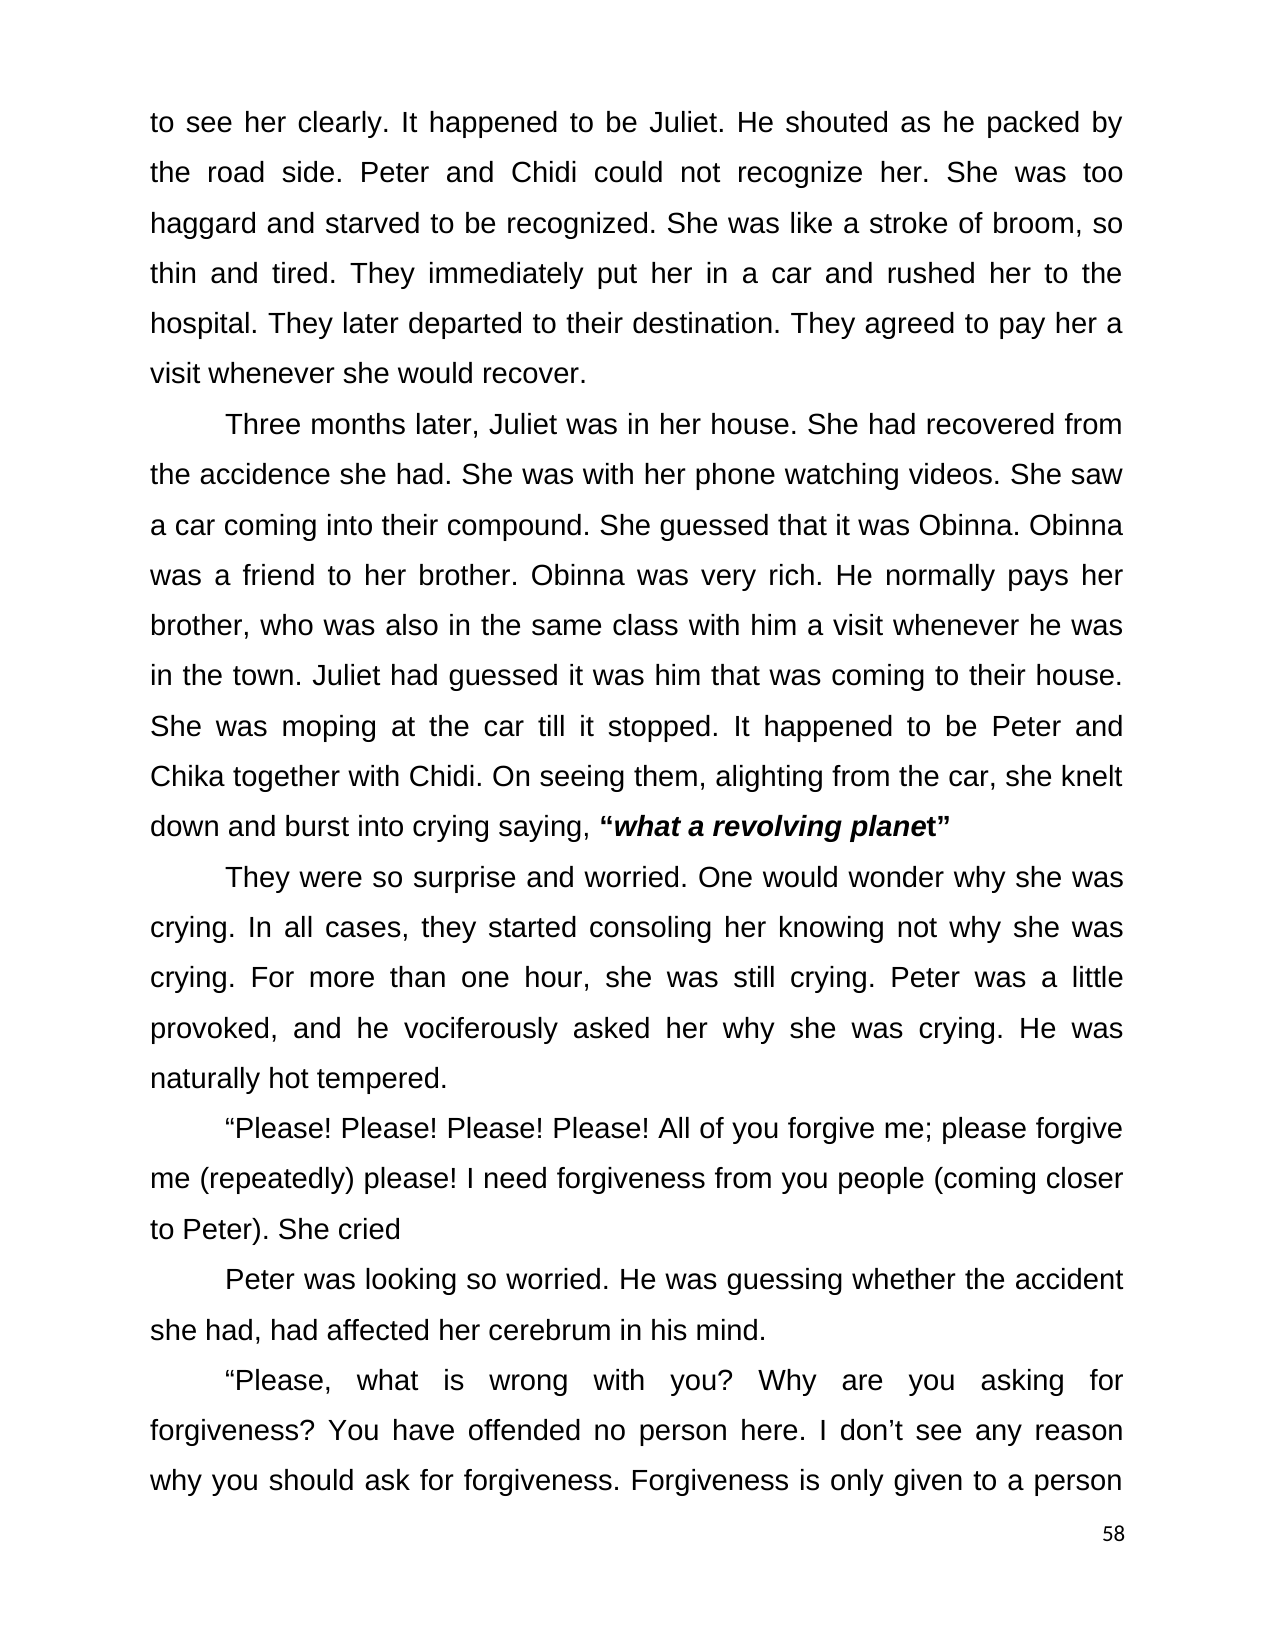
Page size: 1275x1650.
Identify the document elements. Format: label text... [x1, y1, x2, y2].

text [150, 105, 1125, 390]
text “Please! Please! Please! Please! All of you forgive me; please forgive me (repeatedly) please! I need forgiveness from you people (coming closer to Peter). She cried [150, 1111, 1125, 1245]
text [150, 1363, 1125, 1497]
text Peter was looking so worried. He was guessing whether the accident she had, had affected her cerebrum in his mind. [150, 1262, 1125, 1346]
text They were so surprise and worried. One would wonder why she was crying. In all cases, they started consoling her knowing not why she was crying. For more than one hour, she was still crying. Peter was a little provoked, and he vociferously asked her why she was crying. He was naturally hot tempered. [150, 860, 1125, 1094]
text Three months later, Juliet was in her house. She had recovered from the accidence she had. She was with her phone watching videos. She saw a car coming into their compound. She guessed that it was Obinna. Obinna was a friend to her brother. Obinna was very rich. He normally pays her brother, who was also in the same class with him a visit whenever he was in the town. Juliet had guessed it was him that was coming to their house. She was moping at the car till it stopped. It happened to be Peter and Chika together with Chidi. On seeing them, alighting from the car, she knelt down and burst into crying saying, “what a revolving planet” [150, 407, 1125, 843]
